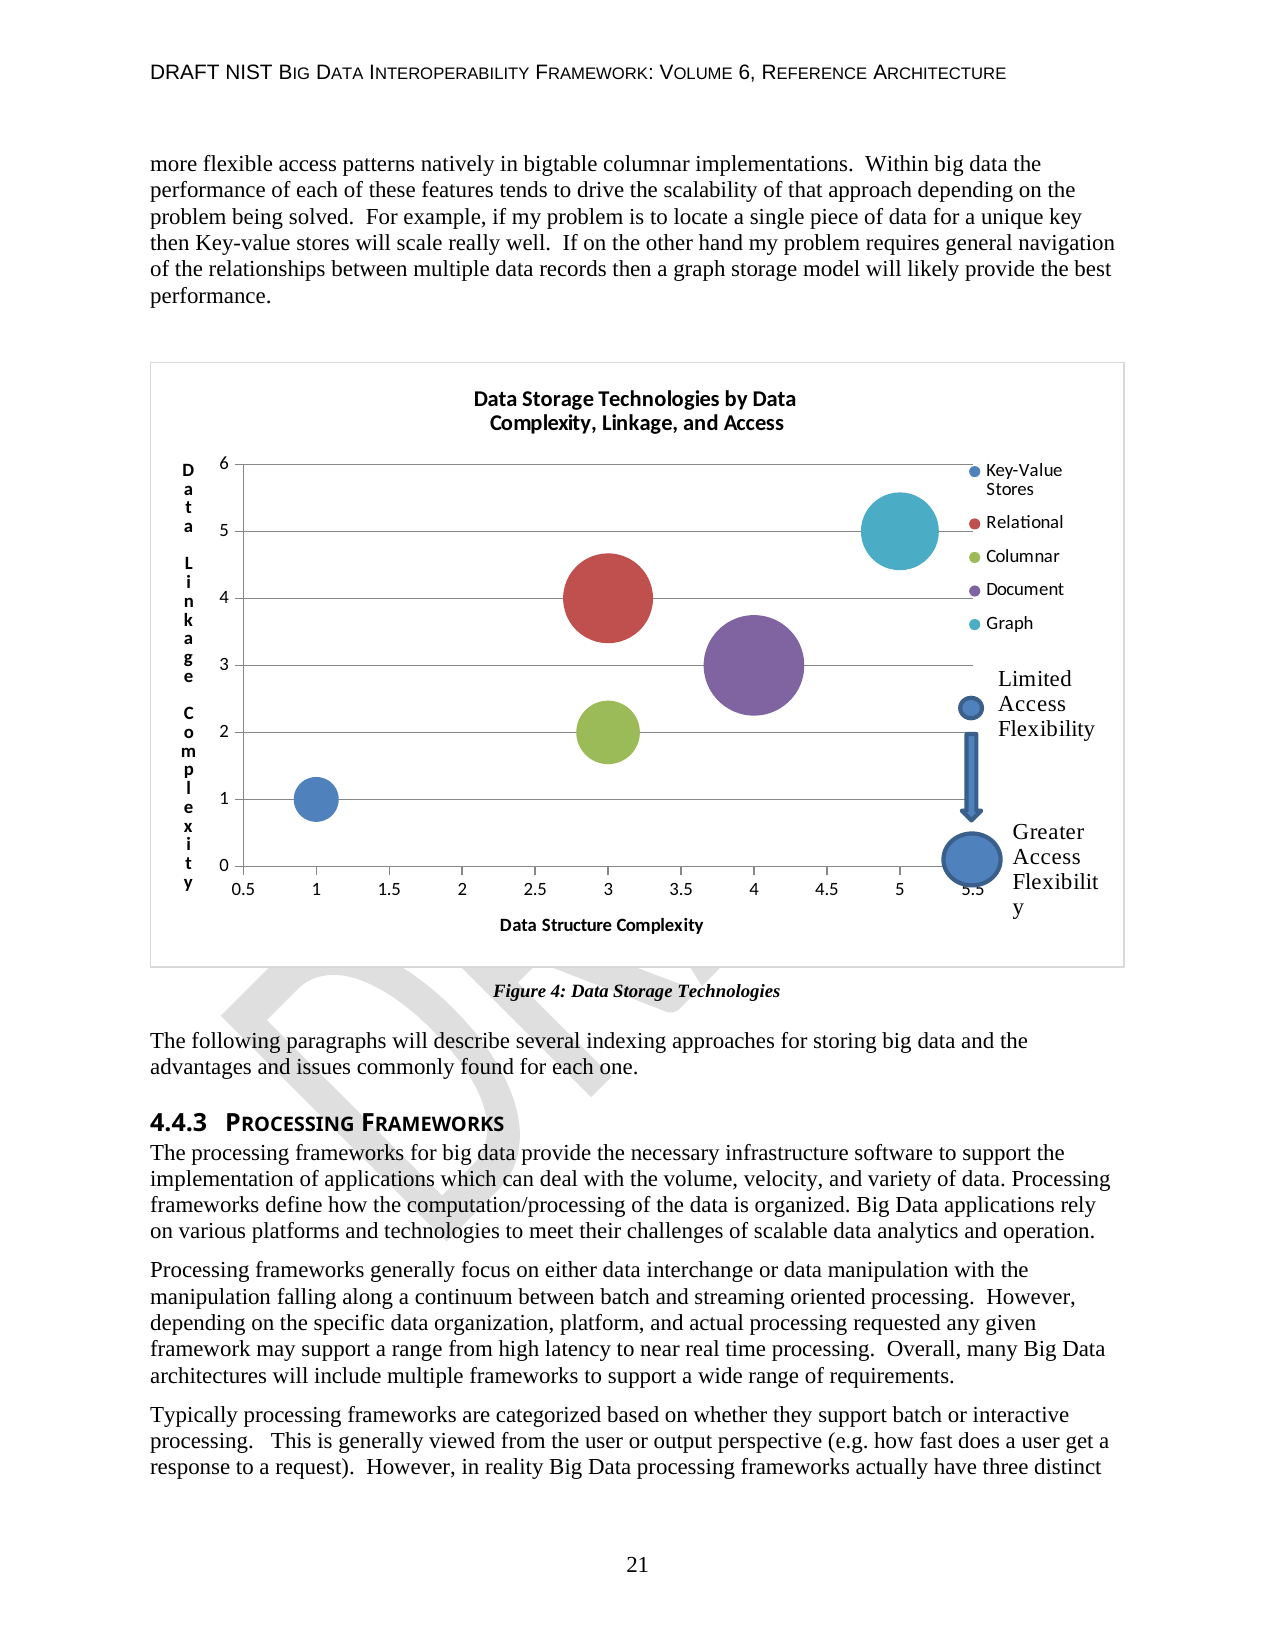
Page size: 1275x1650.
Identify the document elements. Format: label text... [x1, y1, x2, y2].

text Figure 4: Data Storage Technologies [150, 980, 1125, 1002]
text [150, 1401, 1125, 1480]
text Processing frameworks generally focus on either data interchange or data manipulation with the manipulation falling along a continuum between batch and streaming oriented processing. However, depending on the specific data organization, platform, and actual processing requested any given framework may support a range from high latency to near real time processing. Overall, many Big Data architectures will include multiple frameworks to support a wide range of requirements. [150, 1256, 1125, 1388]
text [150, 150, 1125, 308]
text The processing frameworks for big data provide the necessary infrastructure software to support the implementation of applications which can deal with the volume, velocity, and variety of data. Processing frameworks define how the computation/processing of the data is organized. Big Data applications rely on various platforms and technologies to meet their challenges of scalable data analytics and operation. [150, 1138, 1125, 1244]
text The following paragraphs will describe several indexing approaches for storing big data and the advantages and issues commonly found for each one. [150, 1027, 1125, 1079]
subtitle Processing Frameworks [150, 1104, 1125, 1138]
